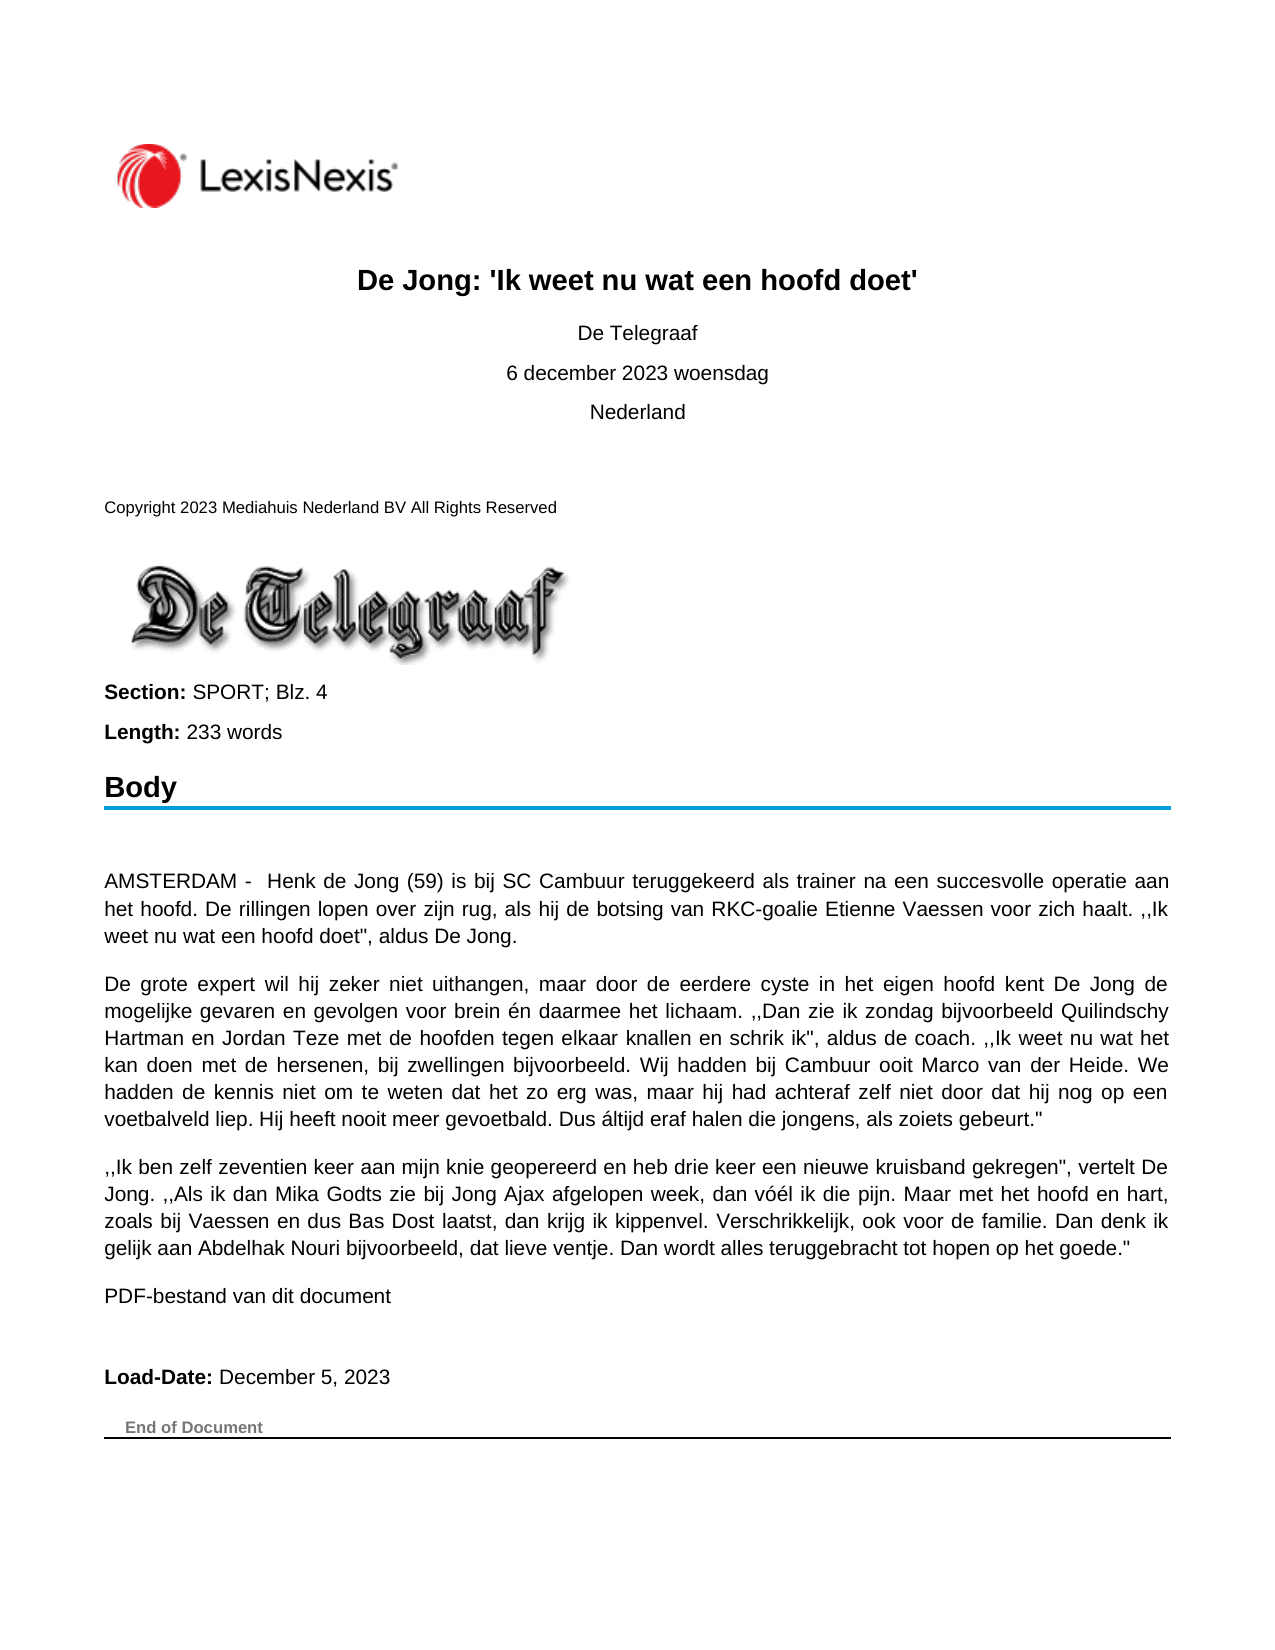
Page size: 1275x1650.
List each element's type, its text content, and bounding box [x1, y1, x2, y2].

text PDF-bestand van dit document [104, 1281, 1171, 1308]
text Section: SPORT; Blz. 4 [104, 677, 1171, 704]
text End of Document [125, 1417, 1171, 1437]
subtitle De Jong: 'Ik weet nu wat een hoofd doet' [104, 261, 1171, 297]
text Nederland [104, 397, 1171, 424]
text De Telegraaf [104, 318, 1171, 345]
text Load-Date: December 5, 2023 [104, 1333, 1171, 1389]
text AMSTERDAM - Henk de Jong (59) is bij SC Cambuur teruggekeerd als trainer na een succesvolle operatie aan het hoofd. De rillingen lopen over zijn rug, als hij de botsing van RKC-goalie Etienne Vaessen voor zich haalt. ,,Ik weet nu wat een hoofd doet", aldus De Jong. [104, 866, 1171, 947]
text Body [104, 768, 1171, 804]
text De grote expert wil hij zeker niet uithangen, maar door de eerdere cyste in het eigen hoofd kent De Jong de mogelijke gevaren en gevolgen voor brein én daarmee het lichaam. ,,Dan zie ik zondag bijvoorbeeld Quilindschy Hartman en Jordan Teze met de hoofden tegen elkaar knallen en schrik ik", aldus de coach. ,,Ik weet nu wat het kan doen met de hersenen, bij zwellingen bijvoorbeeld. Wij hadden bij Cambuur ooit Marco van der Heide. We hadden de kennis niet om te weten dat het zo erg was, maar hij had achteraf zelf niet door dat hij nog op een voetbalveld liep. Hij heeft nooit meer gevoetbald. Dus áltijd eraf halen die jongens, als zoiets gebeurt." [104, 968, 1171, 1131]
text 6 december 2023 woensdag [104, 357, 1171, 384]
text Copyright 2023 Mediahuis Nederland BV All Rights Reserved [104, 465, 1171, 517]
text ,,Ik ben zelf zeventien keer aan mijn knie geopereerd en heb drie keer een nieuwe kruisband gekregen", vertelt De Jong. ,,Als ik dan Mika Godts zie bij Jong Ajax afgelopen week, dan vóél ik die pijn. Maar met het hoofd en hart, zoals bij Vaessen en dus Bas Dost laatst, dan krijg ik kippenvel. Verschrikkelijk, ook voor de familie. Dan denk ik gelijk aan Abdelhak Nouri bijvoorbeeld, dat lieve ventje. Dan wordt alles teruggebracht tot hopen op het goede." [104, 1152, 1171, 1260]
text Length: 233 words [104, 716, 1171, 743]
picture [104, 144, 412, 208]
